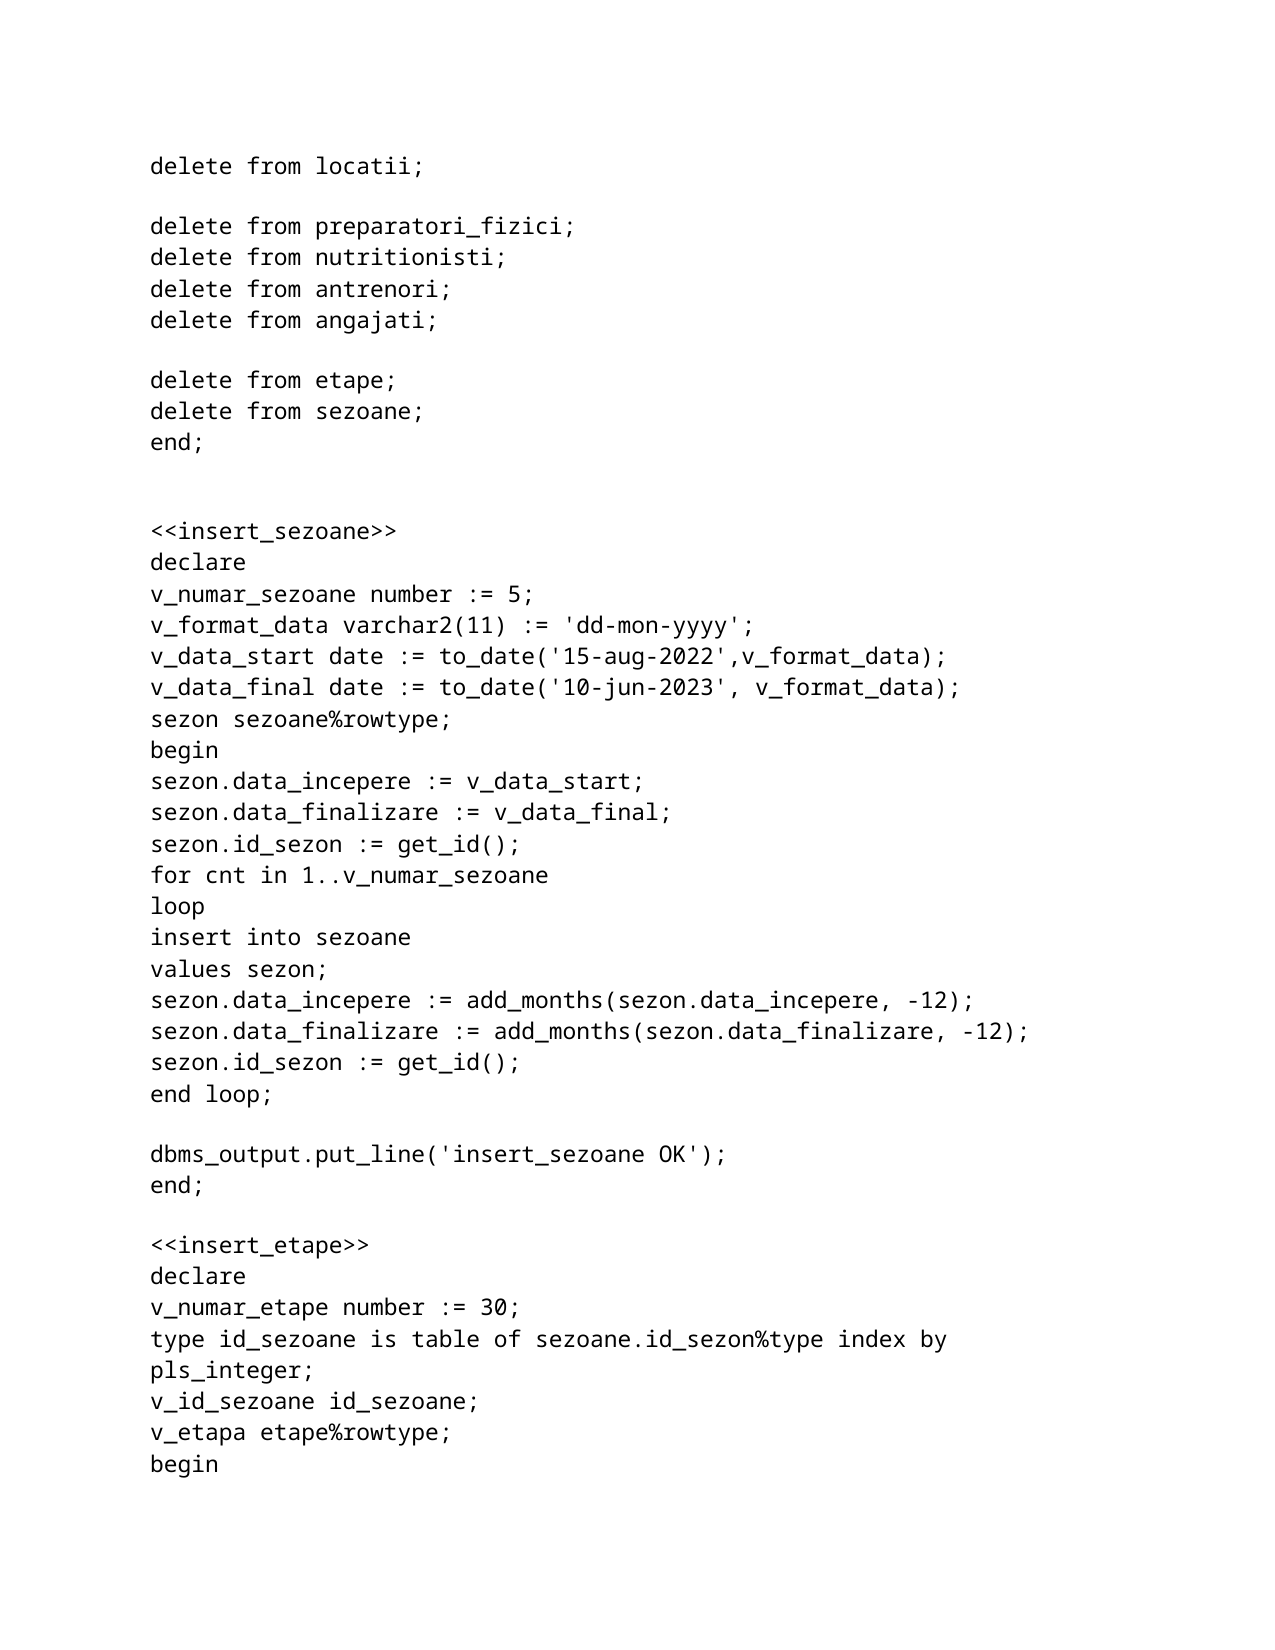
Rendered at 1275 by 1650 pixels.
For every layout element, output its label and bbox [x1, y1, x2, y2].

text [150, 150, 1125, 1479]
